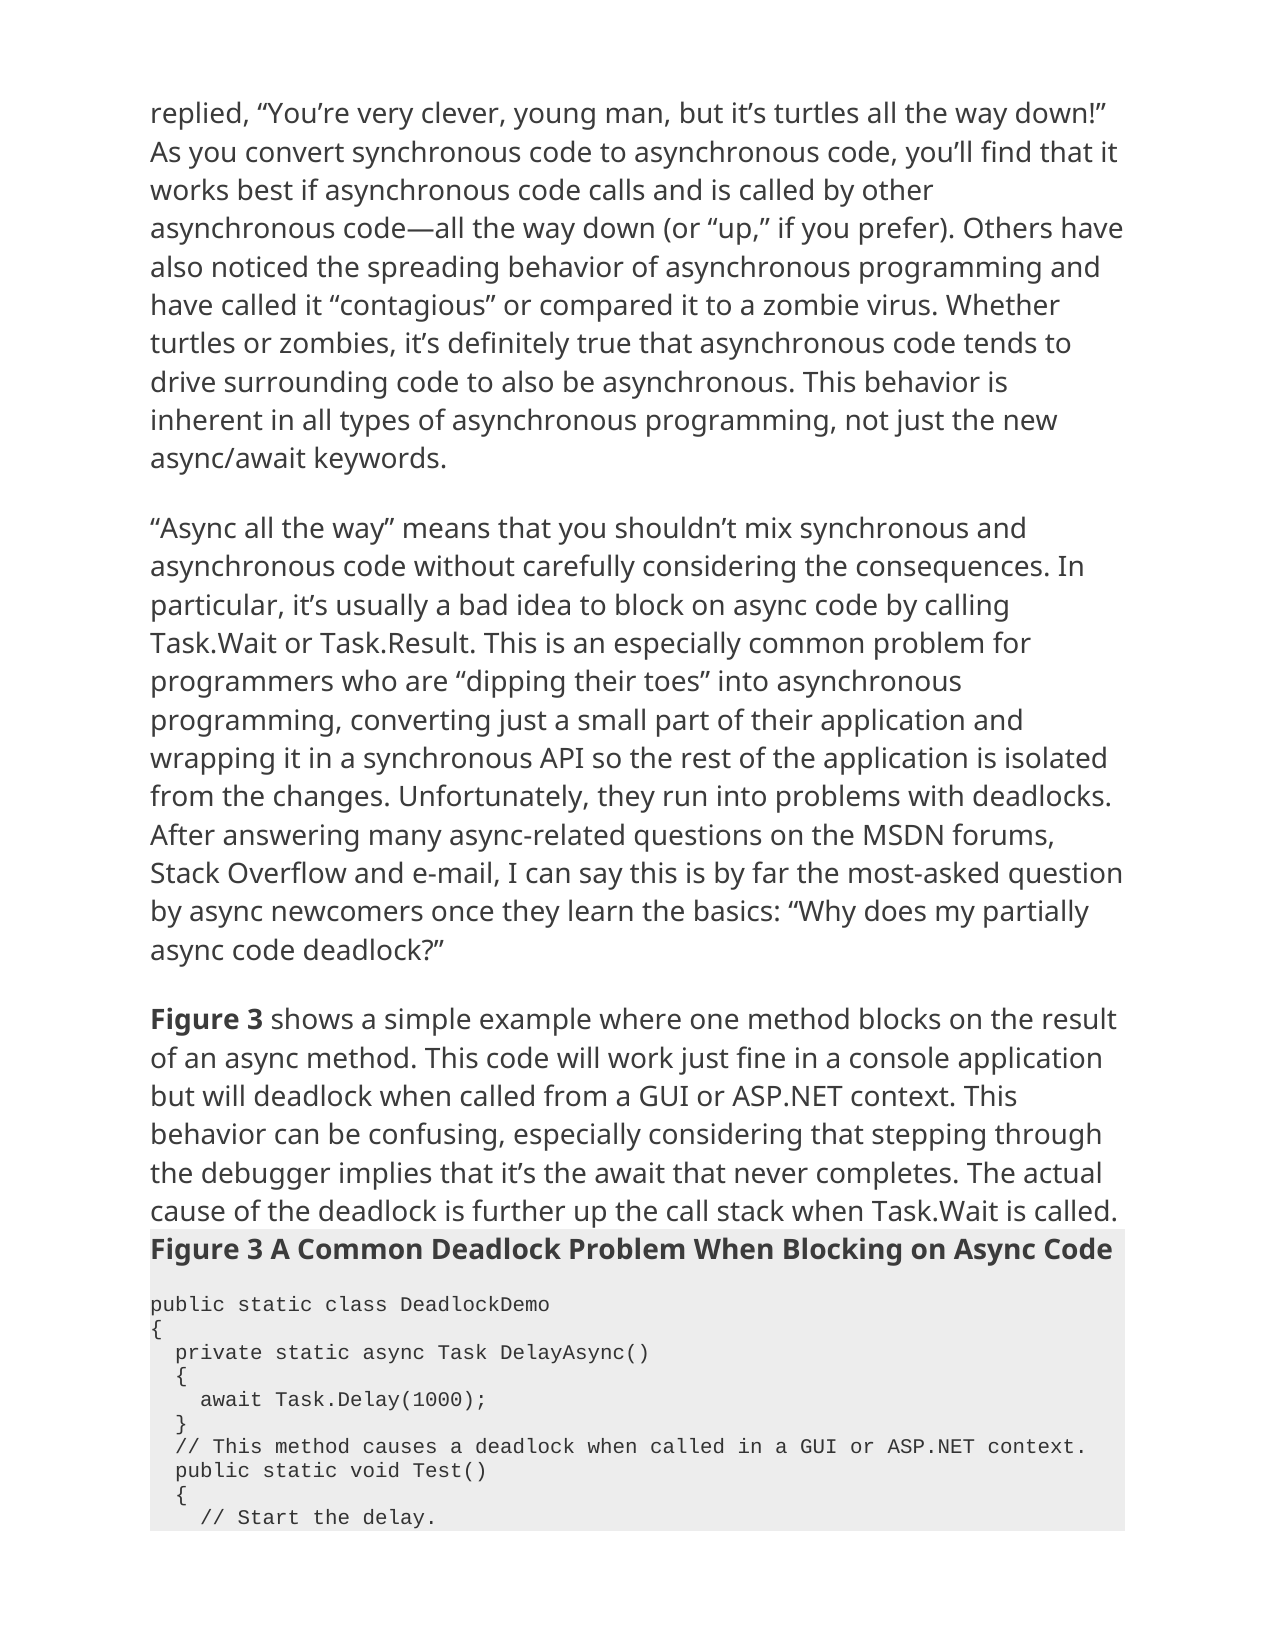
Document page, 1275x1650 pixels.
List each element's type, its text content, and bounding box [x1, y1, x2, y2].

text { [150, 1365, 1125, 1389]
text await Task.Delay(1000); [150, 1389, 1125, 1413]
text public static void Test() [150, 1460, 1125, 1484]
text Figure 3 A Common Deadlock Problem When Blocking on Async Code [150, 1229, 1125, 1268]
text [150, 94, 1125, 477]
text public static class DeadlockDemo [150, 1294, 1125, 1318]
text { [150, 1318, 1125, 1342]
text private static async Task DelayAsync() [150, 1342, 1125, 1365]
text } [150, 1413, 1125, 1436]
text // Start the delay. [150, 1507, 1125, 1531]
text // This method causes a deadlock when called in a GUI or ASP.NET context. [150, 1436, 1125, 1460]
text { [150, 1484, 1125, 1507]
text Figure 3 shows a simple example where one method blocks on the result of an async method. This code will work just fine in a console application but will deadlock when called from a GUI or ASP.NET context. This behavior can be confusing, especially considering that stepping through the debugger implies that it’s the await that never completes. The actual cause of the deadlock is further up the call stack when Task.Wait is called. [150, 999, 1125, 1229]
text “Async all the way” means that you shouldn’t mix synchronous and asynchronous code without carefully considering the consequences. In particular, it’s usually a bad idea to block on async code by calling Task.Wait or Task.Result. This is an especially common problem for programmers who are “dipping their toes” into asynchronous programming, converting just a small part of their application and wrapping it in a synchronous API so the rest of the application is isolated from the changes. Unfortunately, they run into problems with deadlocks. After answering many async-related questions on the MSDN forums, Stack Overflow and e-mail, I can say this is by far the most-asked question by async newcomers once they learn the basics: “Why does my partially async code deadlock?” [150, 508, 1125, 968]
